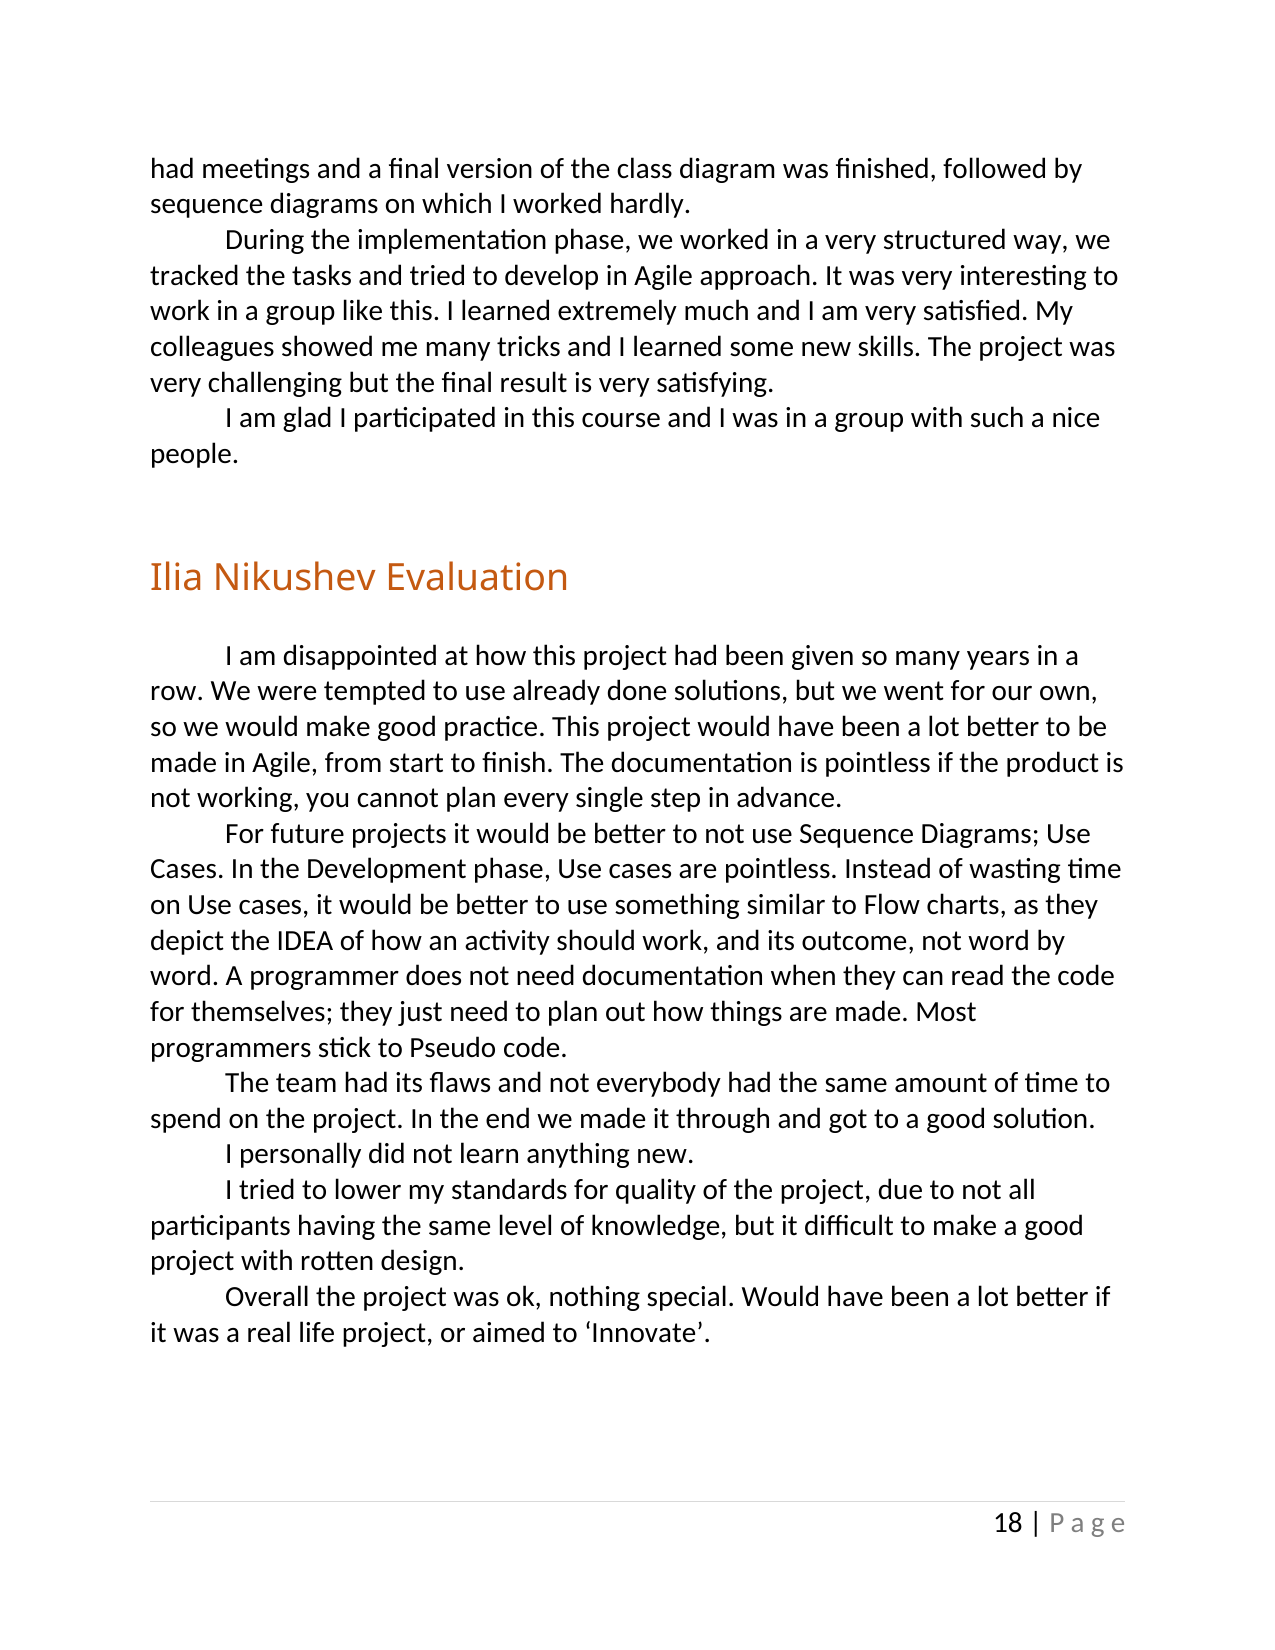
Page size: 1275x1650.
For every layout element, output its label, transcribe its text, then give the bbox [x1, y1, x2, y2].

text I tried to lower my standards for quality of the project, due to not all participants having the same level of knowledge, but it difficult to make a good project with rotten design. [150, 1171, 1125, 1278]
subtitle Ilia Nikushev Evaluation [150, 550, 1125, 601]
text For future projects it would be better to not use Sequence Diagrams; Use Cases. In the Development phase, Use cases are pointless. Instead of wasting time on Use cases, it would be better to use something similar to Flow charts, as they depict the IDEA of how an activity should work, and its outcome, not word by word. A programmer does not need documentation when they can read the code for themselves; they just need to plan out how things are made. Most programmers stick to Pseudo code. [150, 815, 1125, 1064]
text I am disappointed at how this project had been given so many years in a row. We were tempted to use already done solutions, but we went for our own, so we would make good practice. This project would have been a lot better to be made in Agile, from start to finish. The documentation is pointless if the product is not working, you cannot plan every single step in advance. [150, 637, 1125, 815]
text During the implementation phase, we worked in a very structured way, we tracked the tasks and tried to develop in Agile approach. It was very interesting to work in a group like this. I learned extremely much and I am very satisfied. My colleagues showed me many tricks and I learned some new skills. The project was very challenging but the final result is very satisfying. [150, 221, 1125, 399]
text Overall the project was ok, nothing special. Would have been a lot better if it was a real life project, or aimed to ‘Innovate’. [150, 1278, 1125, 1349]
text I am glad I participated in this course and I was in a group with such a nice people. [150, 399, 1125, 471]
text The team had its flaws and not everybody had the same amount of time to spend on the project. In the end we made it through and got to a good solution. [150, 1064, 1125, 1136]
text I personally did not learn anything new. [150, 1136, 1125, 1171]
